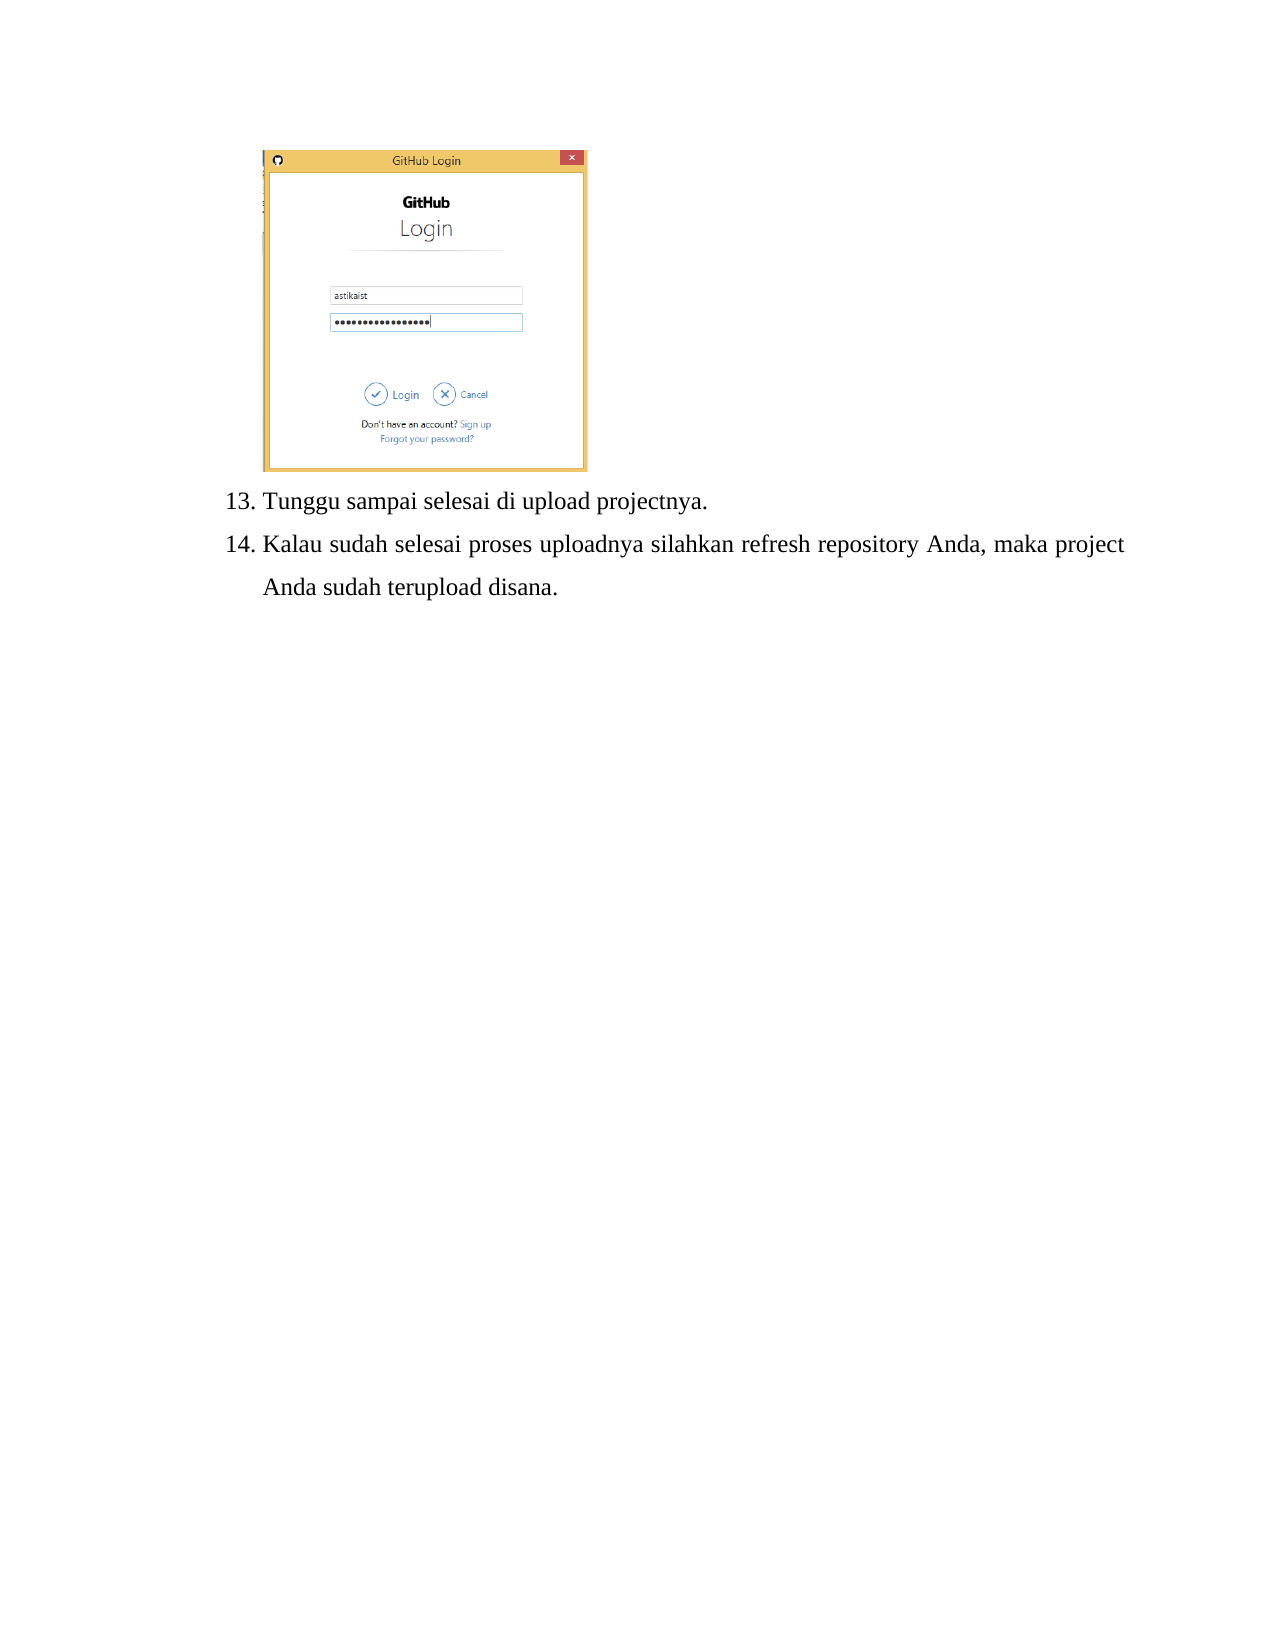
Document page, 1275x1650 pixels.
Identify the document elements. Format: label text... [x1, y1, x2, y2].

picture [262, 150, 588, 472]
list Tunggu sampai selesai di upload projectnya. [225, 486, 1125, 514]
list Kalau sudah selesai proses uploadnya silahkan refresh repository Anda, maka project Anda sudah terupload disana. [225, 529, 1125, 601]
